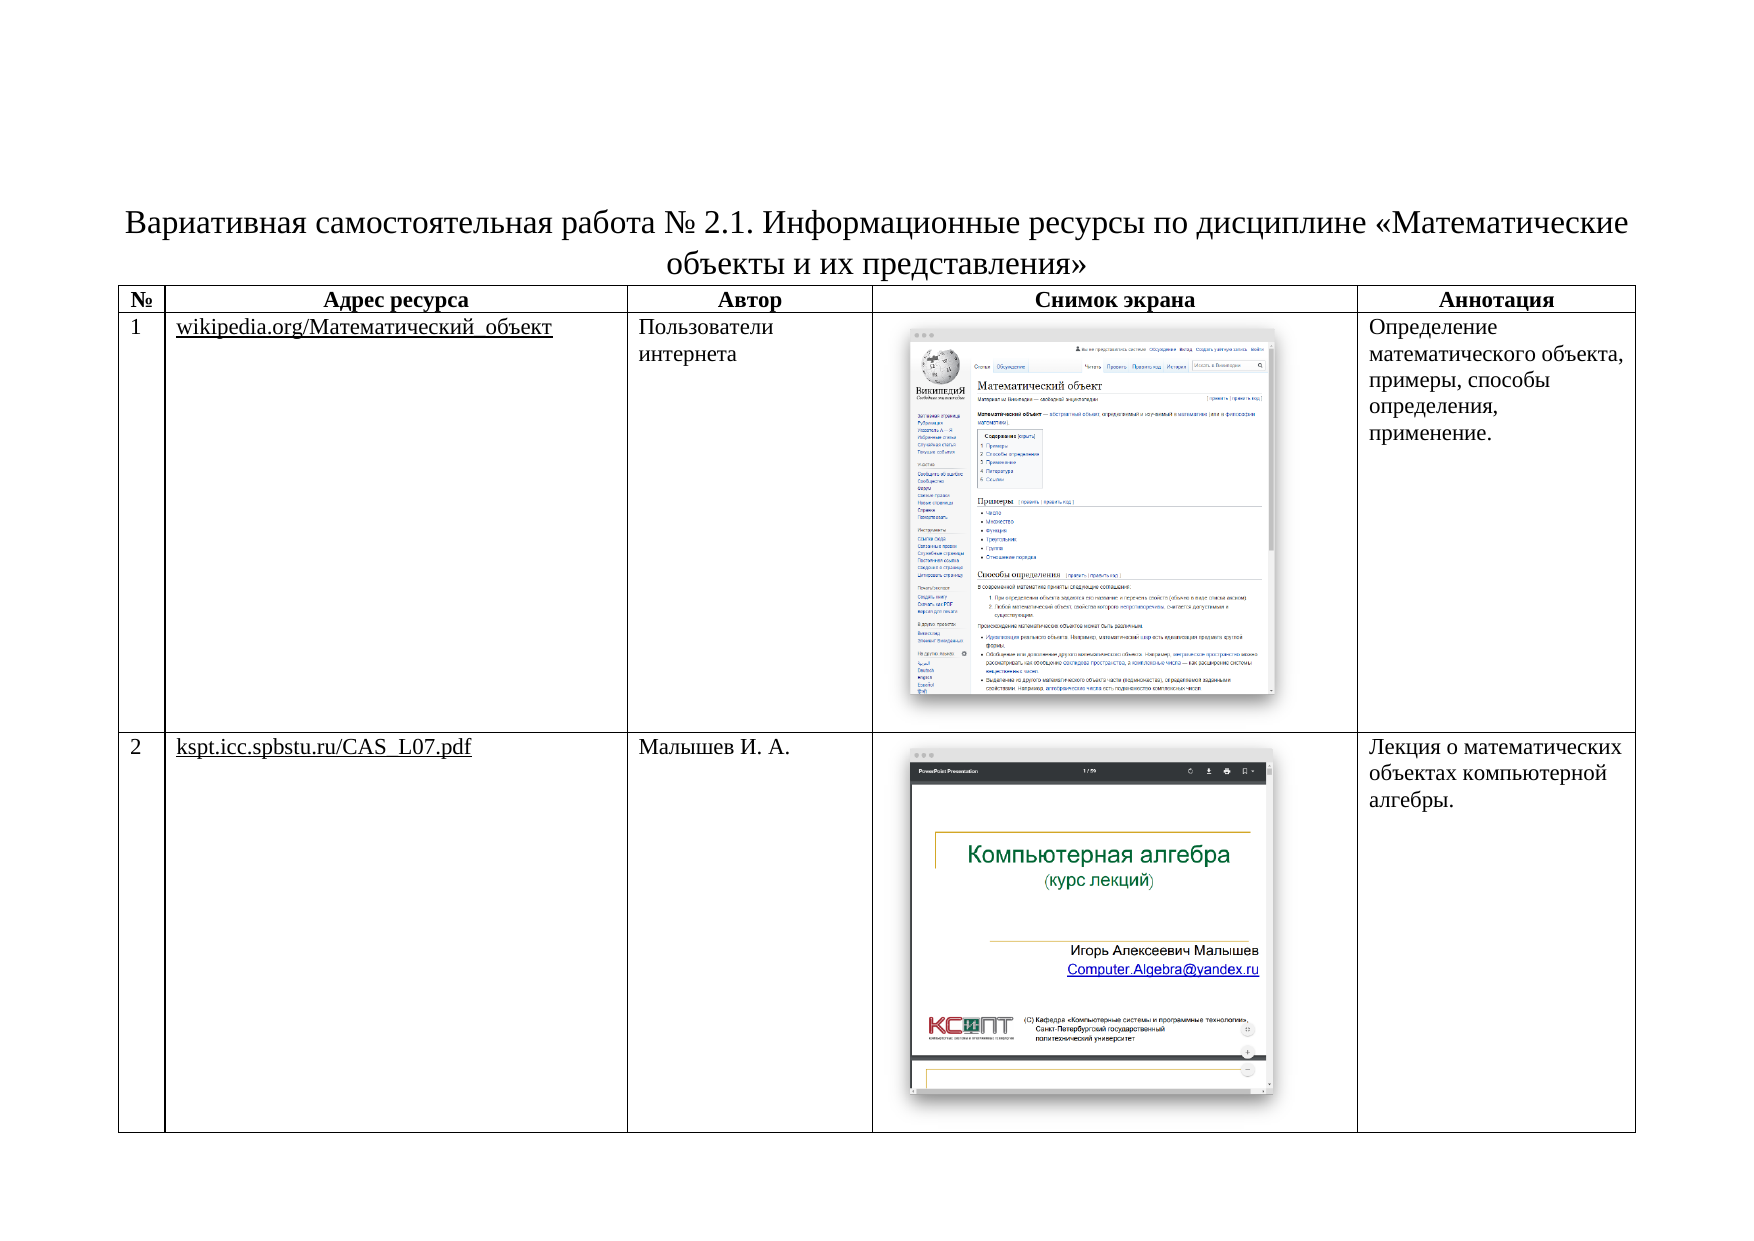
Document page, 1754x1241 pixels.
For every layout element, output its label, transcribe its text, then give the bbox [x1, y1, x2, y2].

table_header Снимок экрана [873, 286, 1357, 312]
table_cell Малышев И. А. [628, 733, 872, 1132]
picture [883, 733, 1299, 1132]
table_cell wikipedia.org/Математический_объект [166, 313, 627, 732]
subtitle Вариативная самостоятельная работа № 2.1. Информационные ресурсы по дисциплине «Математические объекты и их представления» [118, 202, 1636, 282]
table_cell [873, 313, 883, 732]
table_header Адрес ресурса [166, 286, 627, 312]
table_cell Определение математического объекта, примеры, способы определения, применение. [1358, 313, 1635, 732]
table_header Автор [628, 286, 872, 312]
picture [883, 313, 1301, 732]
table_cell [1299, 733, 1357, 1132]
table_header № [119, 286, 164, 312]
table_cell [1301, 313, 1357, 732]
table_header Аннотация [1358, 286, 1635, 312]
table_cell 1 [119, 313, 164, 732]
table_cell Лекция о математических объектах компьютерной алгебры. [1358, 733, 1635, 1132]
table_cell [873, 733, 883, 1132]
table_cell kspt.icc.spbstu.ru/CAS_L07.pdf [166, 733, 627, 1132]
table_cell Пользователи интернета [628, 313, 872, 732]
table_cell 2 [119, 733, 164, 1132]
